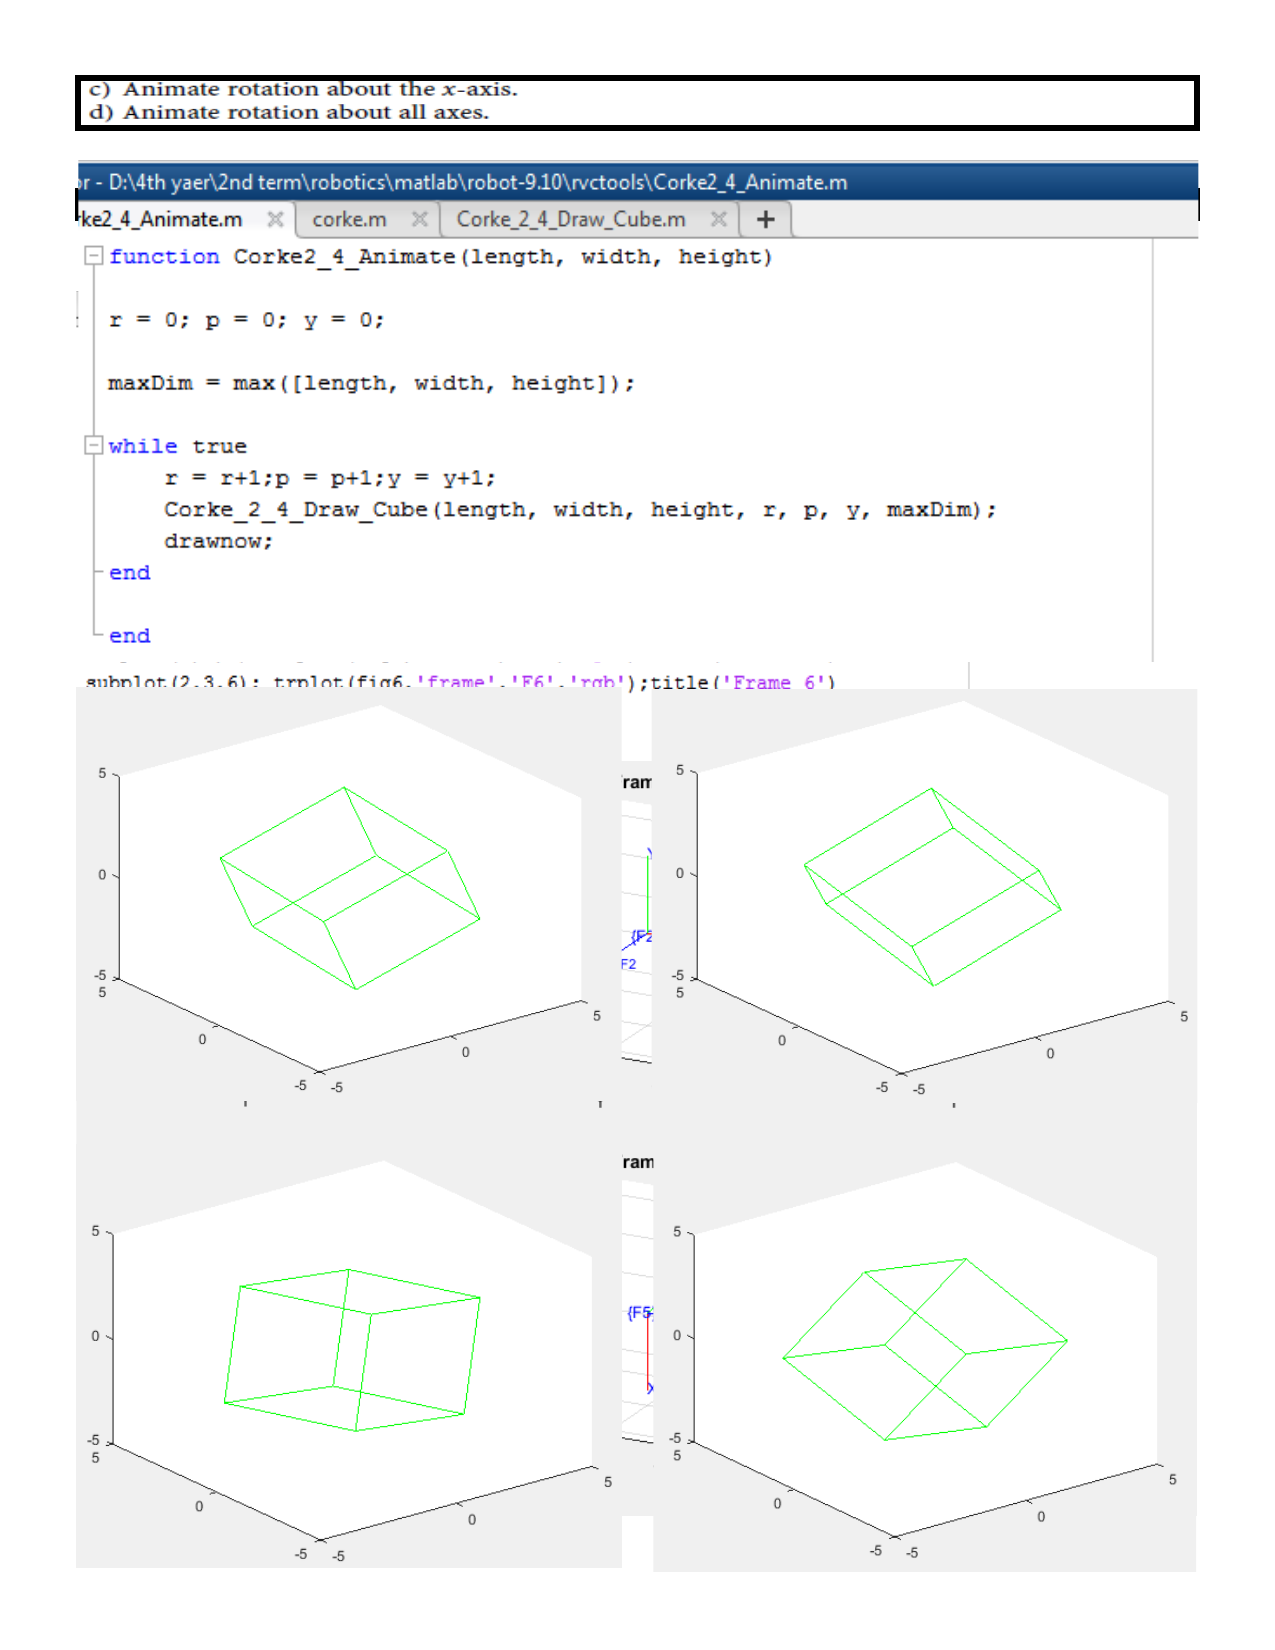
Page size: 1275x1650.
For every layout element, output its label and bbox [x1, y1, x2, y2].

picture [81, 81, 1194, 125]
picture [75, 160, 1198, 1571]
